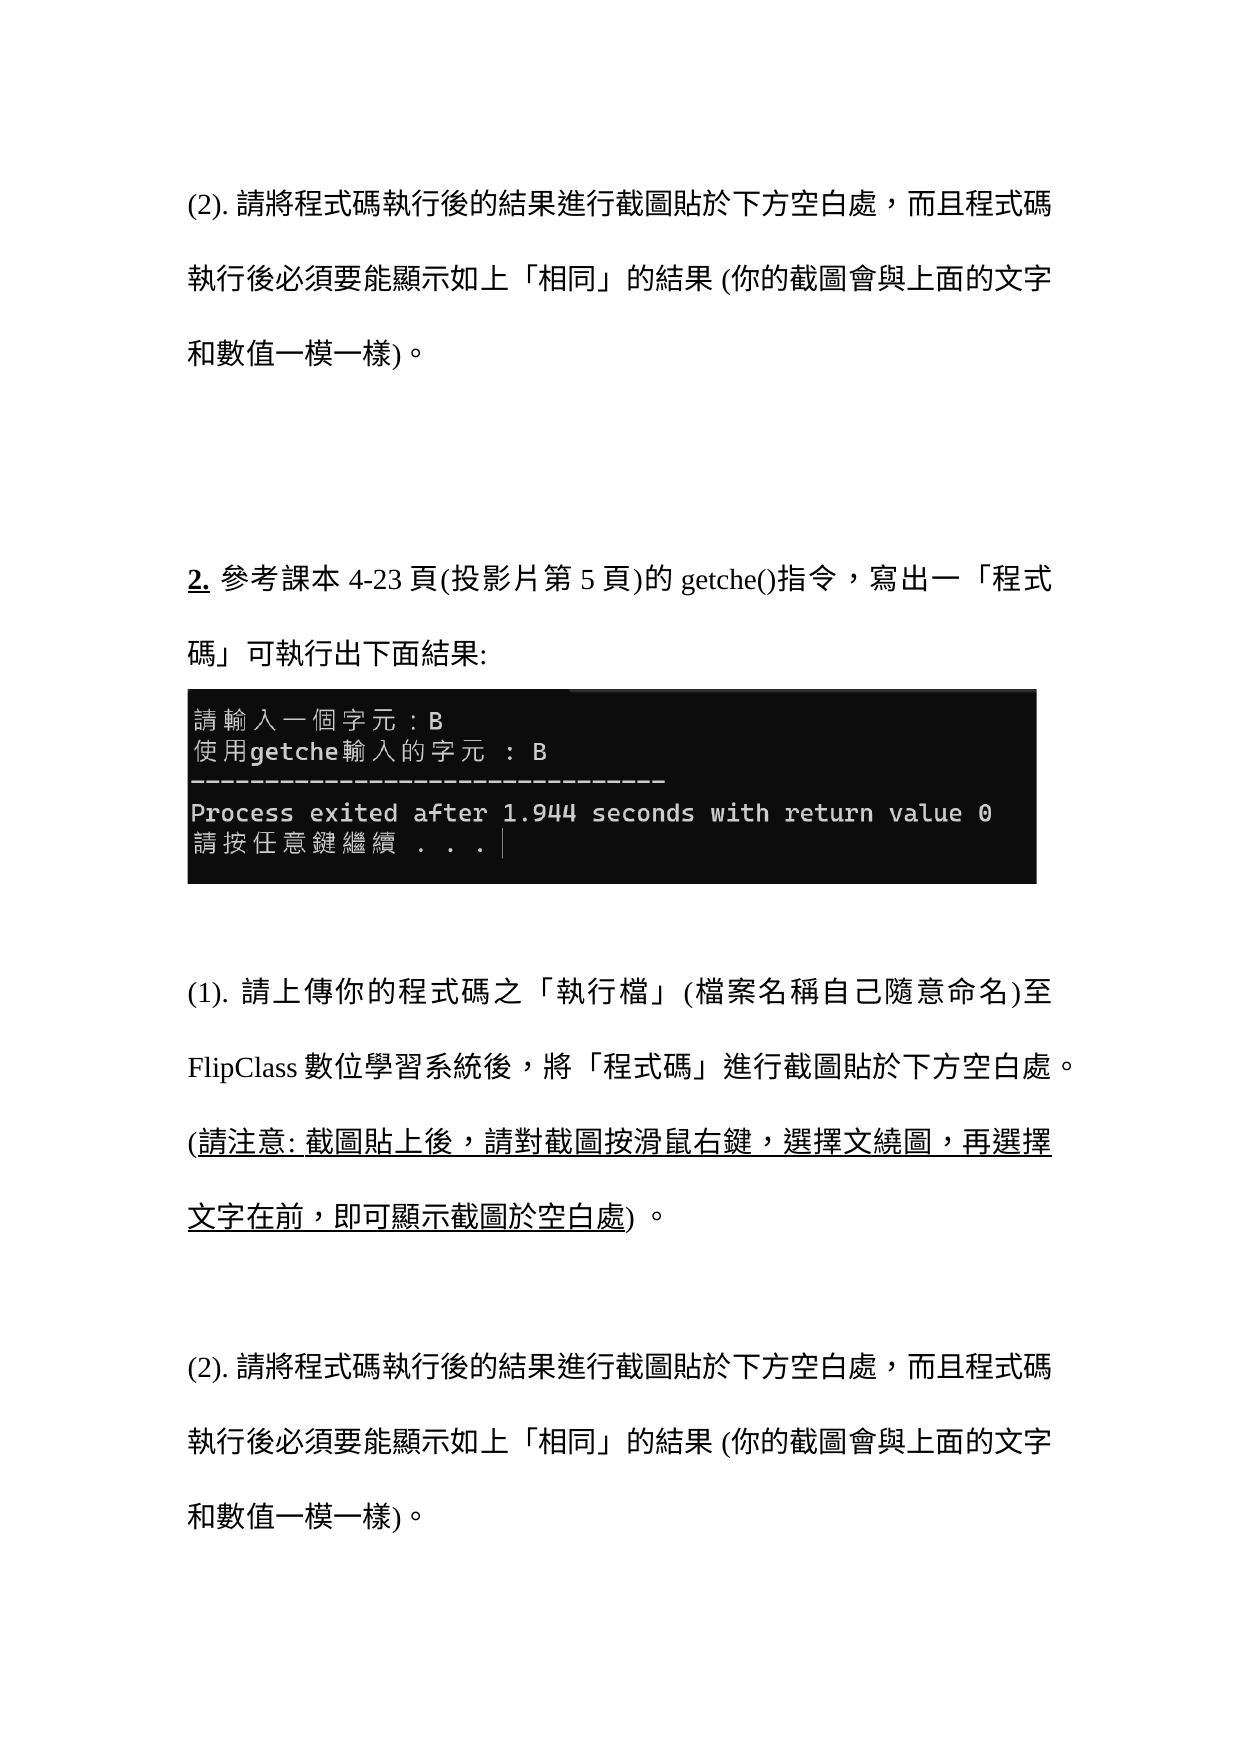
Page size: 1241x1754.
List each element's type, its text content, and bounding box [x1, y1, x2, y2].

text (2). 請將程式碼執行後的結果進行截圖貼於下方空白處，而且程式碼執行後必須要能顯示如上「相同」的結果 (你的截圖會與上面的文字和數值一模一樣)。 [187, 164, 1053, 389]
text 2. 參考課本4-23頁(投影片第5頁)的getche()指令，寫出一「程式碼」可執行出下面結果: [187, 539, 1053, 689]
picture [187, 689, 1037, 884]
text (1). 請上傳你的程式碼之「執行檔」(檔案名稱自己隨意命名)至FlipClass數位學習系統後，將「程式碼」進行截圖貼於下方空白處。(請注意: 截圖貼上後，請對截圖按滑鼠右鍵，選擇文繞圖，再選擇文字在前，即可顯示截圖於空白處) 。 [187, 952, 1053, 1252]
text (2). 請將程式碼執行後的結果進行截圖貼於下方空白處，而且程式碼執行後必須要能顯示如上「相同」的結果 (你的截圖會與上面的文字和數值一模一樣)。 [187, 1327, 1053, 1552]
